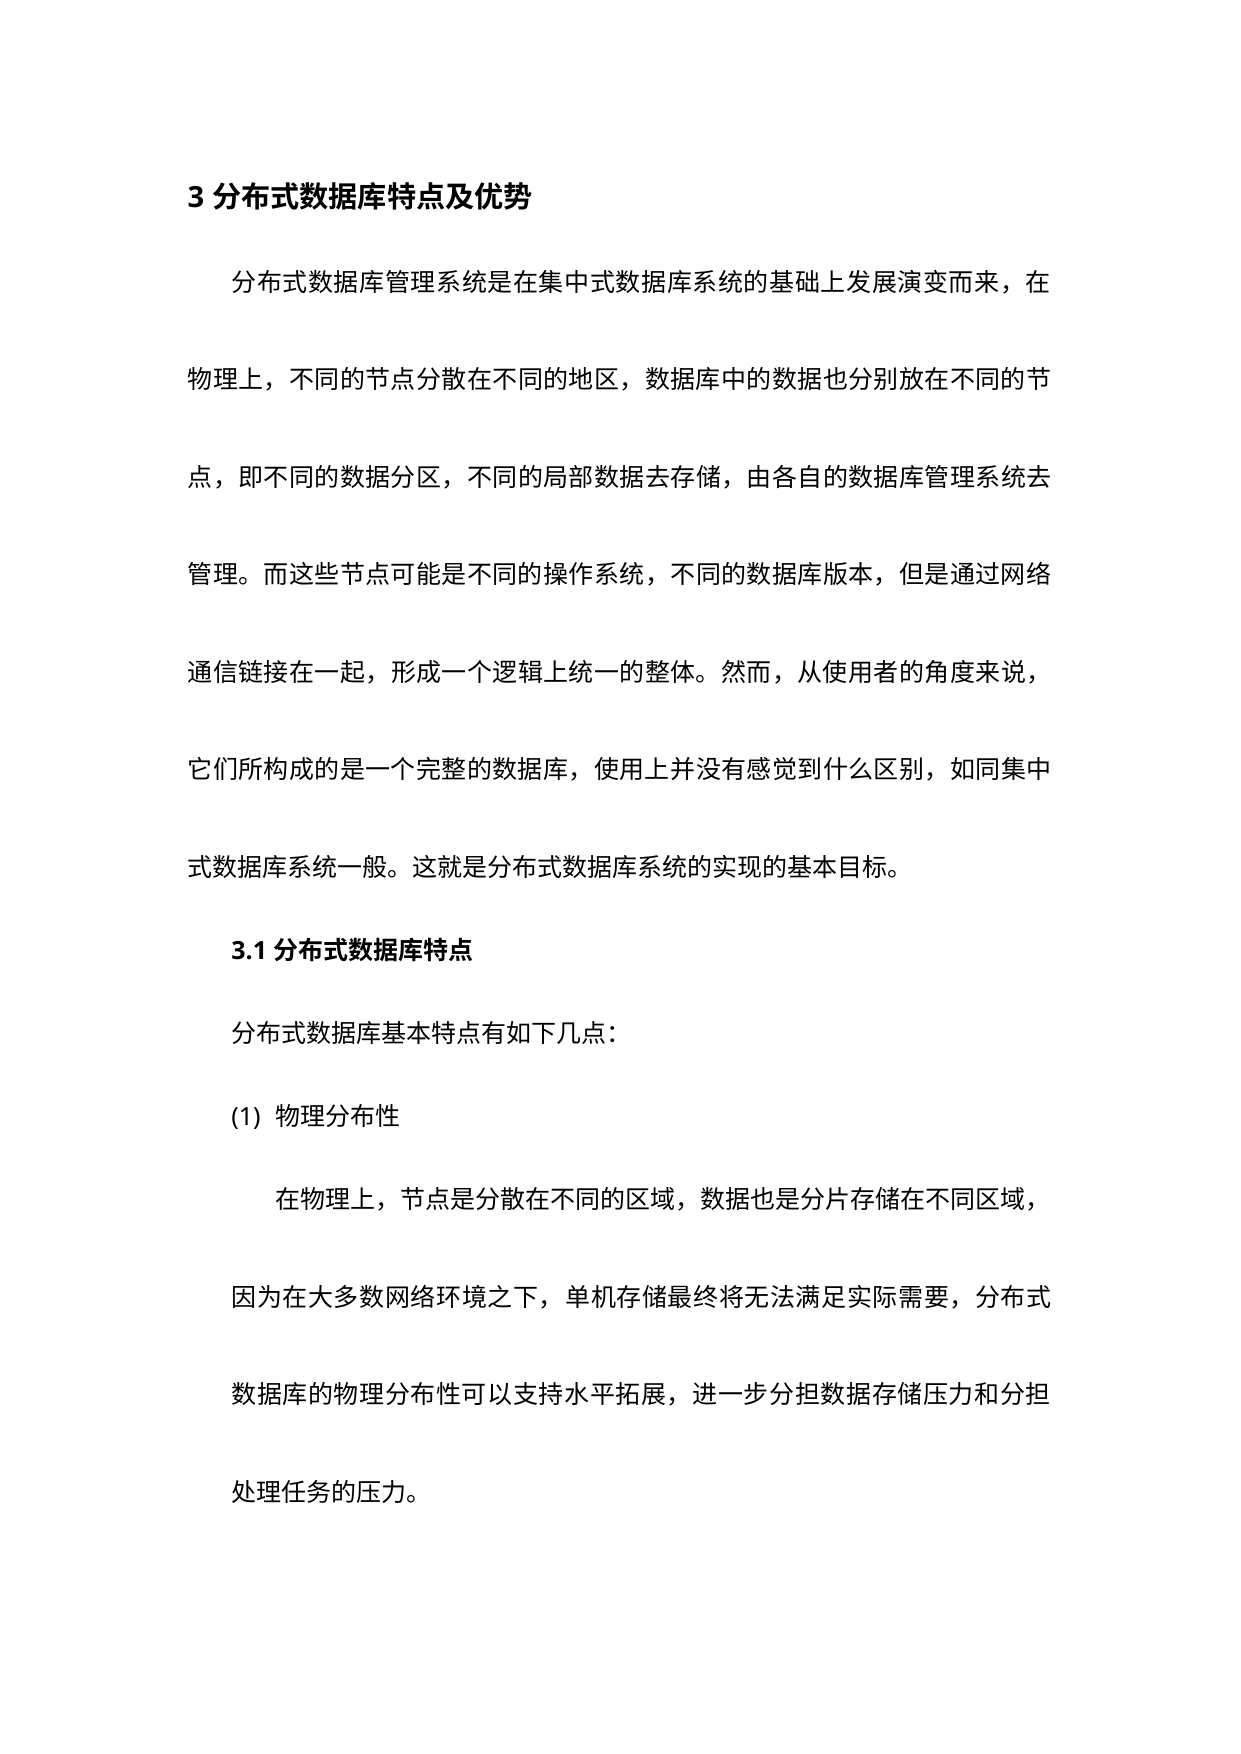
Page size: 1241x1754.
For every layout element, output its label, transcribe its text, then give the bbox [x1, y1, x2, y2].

text 分布式数据库管理系统是在集中式数据库系统的基础上发展演变而来，在物理上，不同的节点分散在不同的地区，数据库中的数据也分别放在不同的节点，即不同的数据分区，不同的局部数据去存储，由各自的数据库管理系统去管理。而这些节点可能是不同的操作系统，不同的数据库版本，但是通过网络通信链接在一起，形成一个逻辑上统一的整体。然而，从使用者的角度来说，它们所构成的是一个完整的数据库，使用上并没有感觉到什么区别，如同集中式数据库系统一般。这就是分布式数据库系统的实现的基本目标。 [187, 248, 1053, 898]
text 在物理上，节点是分散在不同的区域，数据也是分片存储在不同区域，因为在大多数网络环境之下，单机存储最终将无法满足实际需要，分布式数据库的物理分布性可以支持水平拓展，进一步分担数据存储压力和分担处理任务的压力。 [231, 1166, 1053, 1523]
text 分布式数据库基本特点有如下几点： [187, 999, 1053, 1064]
list 物理分布性 [187, 1082, 1053, 1147]
list 分布式数据库特点及优势 [187, 162, 1053, 227]
text 3.1 分布式数据库特点 [187, 916, 1053, 981]
